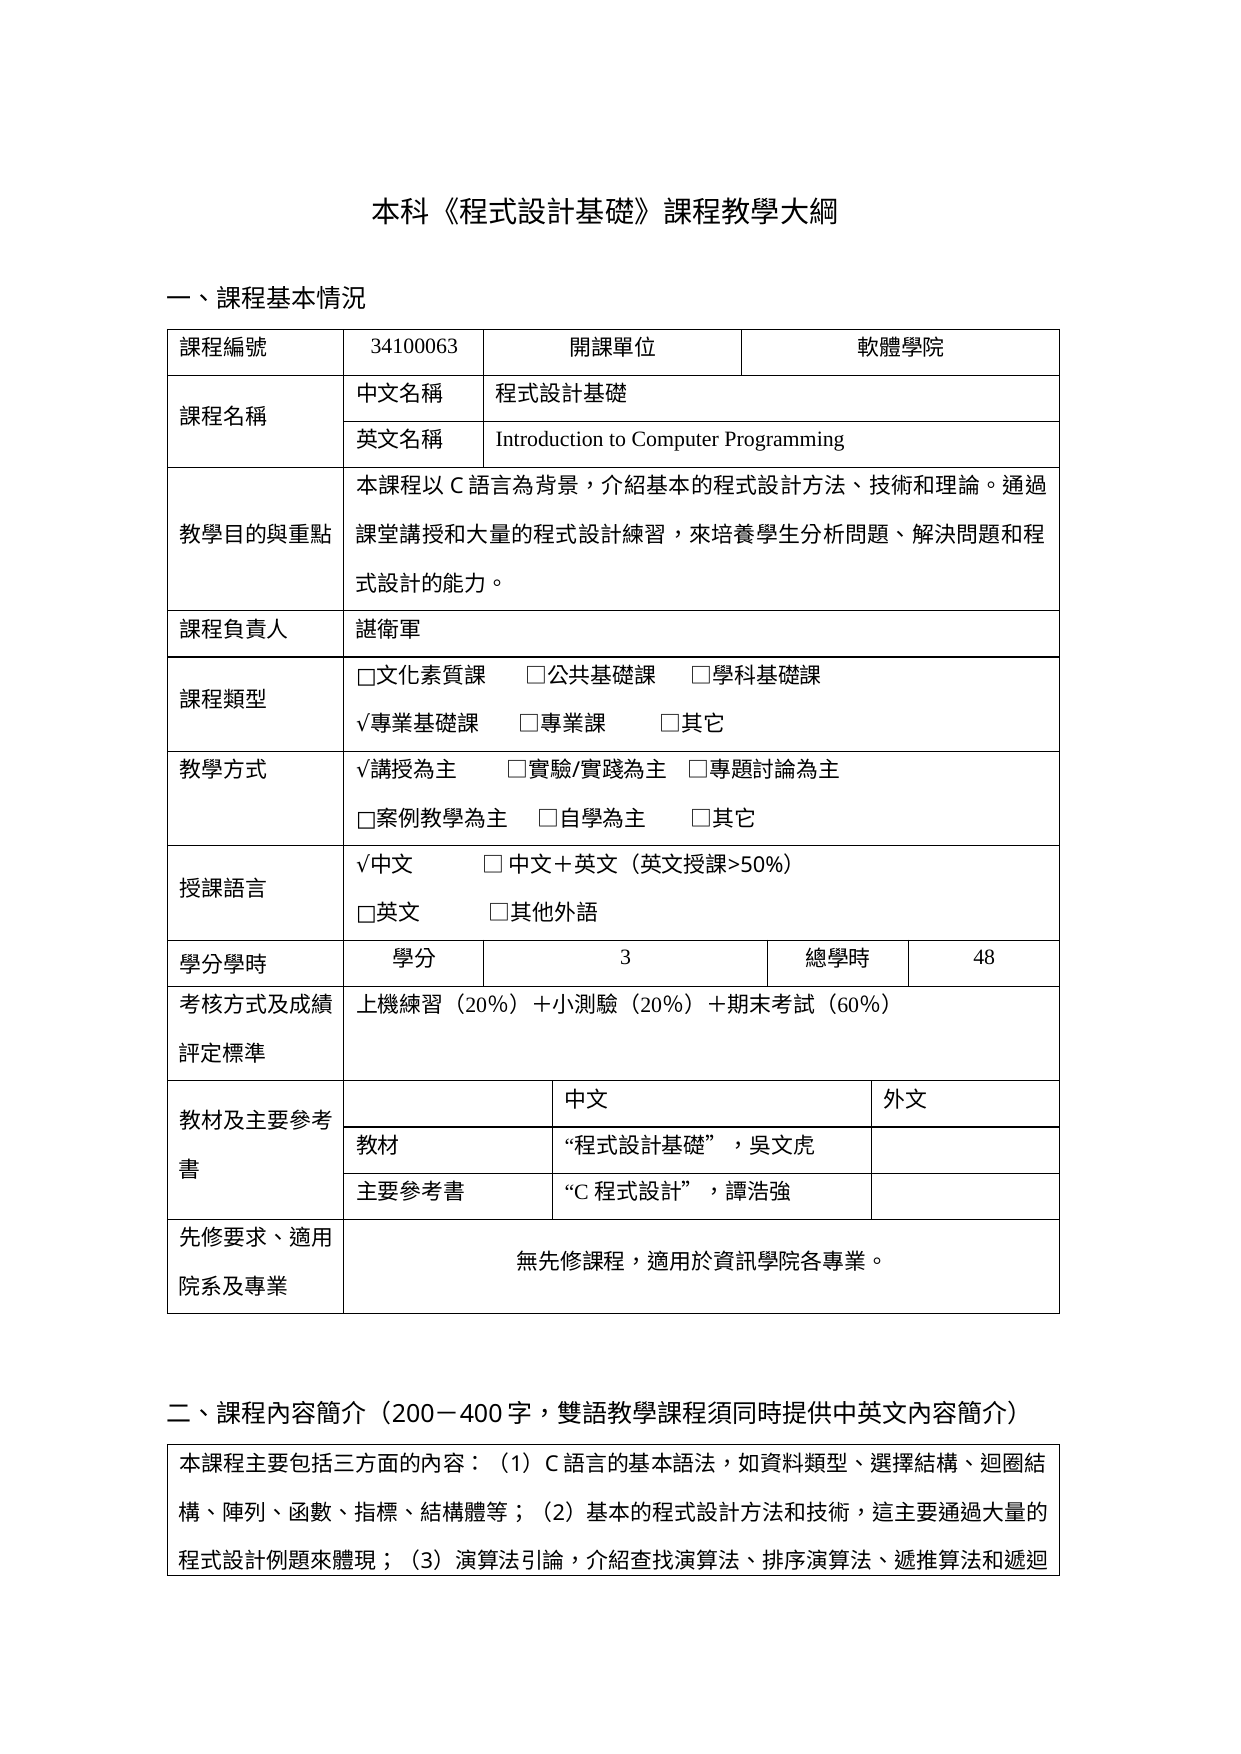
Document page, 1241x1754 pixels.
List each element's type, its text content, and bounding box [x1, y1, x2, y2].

table_cell [872, 1128, 1059, 1172]
table_header 課程編號 [168, 330, 343, 375]
table_cell √中文 □ 中文＋英文（英文授課>50%） □英文 □其他外語 [344, 846, 1059, 939]
table_cell 總學時 [768, 941, 908, 986]
table_cell Introduction to Computer Programming [484, 422, 1059, 467]
table_cell 教材及主要參考書 [168, 1081, 343, 1218]
table_cell 無先修課程，適用於資訊學院各專業。 [344, 1220, 1059, 1313]
table_cell 學分學時 [168, 941, 343, 986]
text 本科《程式設計基礎》課程教學大綱 [167, 178, 1042, 243]
table_cell 教學目的與重點 [168, 468, 343, 610]
table_cell 外文 [872, 1081, 1059, 1126]
table_cell 諶衛軍 [344, 611, 1059, 656]
table_cell 中文名稱 [344, 376, 483, 421]
table_cell [344, 1081, 552, 1126]
table_cell 本課程以C語言為背景，介紹基本的程式設計方法、技術和理論。通過課堂講授和大量的程式設計練習，來培養學生分析問題、解決問題和程式設計的能力。 [344, 468, 1059, 610]
table_cell 英文名稱 [344, 422, 483, 467]
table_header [168, 1445, 1059, 1575]
table_cell 考核方式及成績評定標準 [168, 987, 343, 1080]
table_cell 教材 [344, 1128, 552, 1172]
table_cell √講授為主 □實驗/實踐為主 □專題討論為主 □案例教學為主 □自學為主 □其它 [344, 752, 1059, 845]
table_cell 課程類型 [168, 658, 343, 751]
table_cell 授課語言 [168, 846, 343, 939]
table_cell 主要參考書 [344, 1174, 552, 1218]
table_cell 課程名稱 [168, 376, 343, 467]
table_header 開課單位 [484, 330, 741, 375]
table_header 軟體學院 [742, 330, 1059, 375]
table_cell 先修要求、適用院系及專業 [168, 1220, 343, 1313]
table_cell 上機練習（20％）＋小測驗（20％）＋期末考試（60％） [344, 987, 1059, 1080]
table_cell [872, 1174, 1059, 1218]
table_cell 3 [484, 941, 767, 986]
table_header 34100063 [344, 330, 483, 375]
table_cell 程式設計基礎 [484, 376, 1059, 421]
table_cell 中文 [553, 1081, 871, 1126]
table_cell “程式設計基礎”，吳文虎 [553, 1128, 871, 1172]
table_cell □文化素質課 □公共基礎課 □學科基礎課 √專業基礎課 □專業課 □其它 [344, 658, 1059, 751]
text 一、課程基本情況 [166, 264, 1042, 329]
table_cell 學分 [344, 941, 483, 986]
table_cell “C 程式設計”，譚浩強 [553, 1174, 871, 1218]
text 二、課程內容簡介（200－400字，雙語教學課程須同時提供中英文內容簡介） [166, 1379, 1042, 1444]
table_cell 教學方式 [168, 752, 343, 845]
table_cell 課程負責人 [168, 611, 343, 656]
table_cell 48 [909, 941, 1059, 986]
